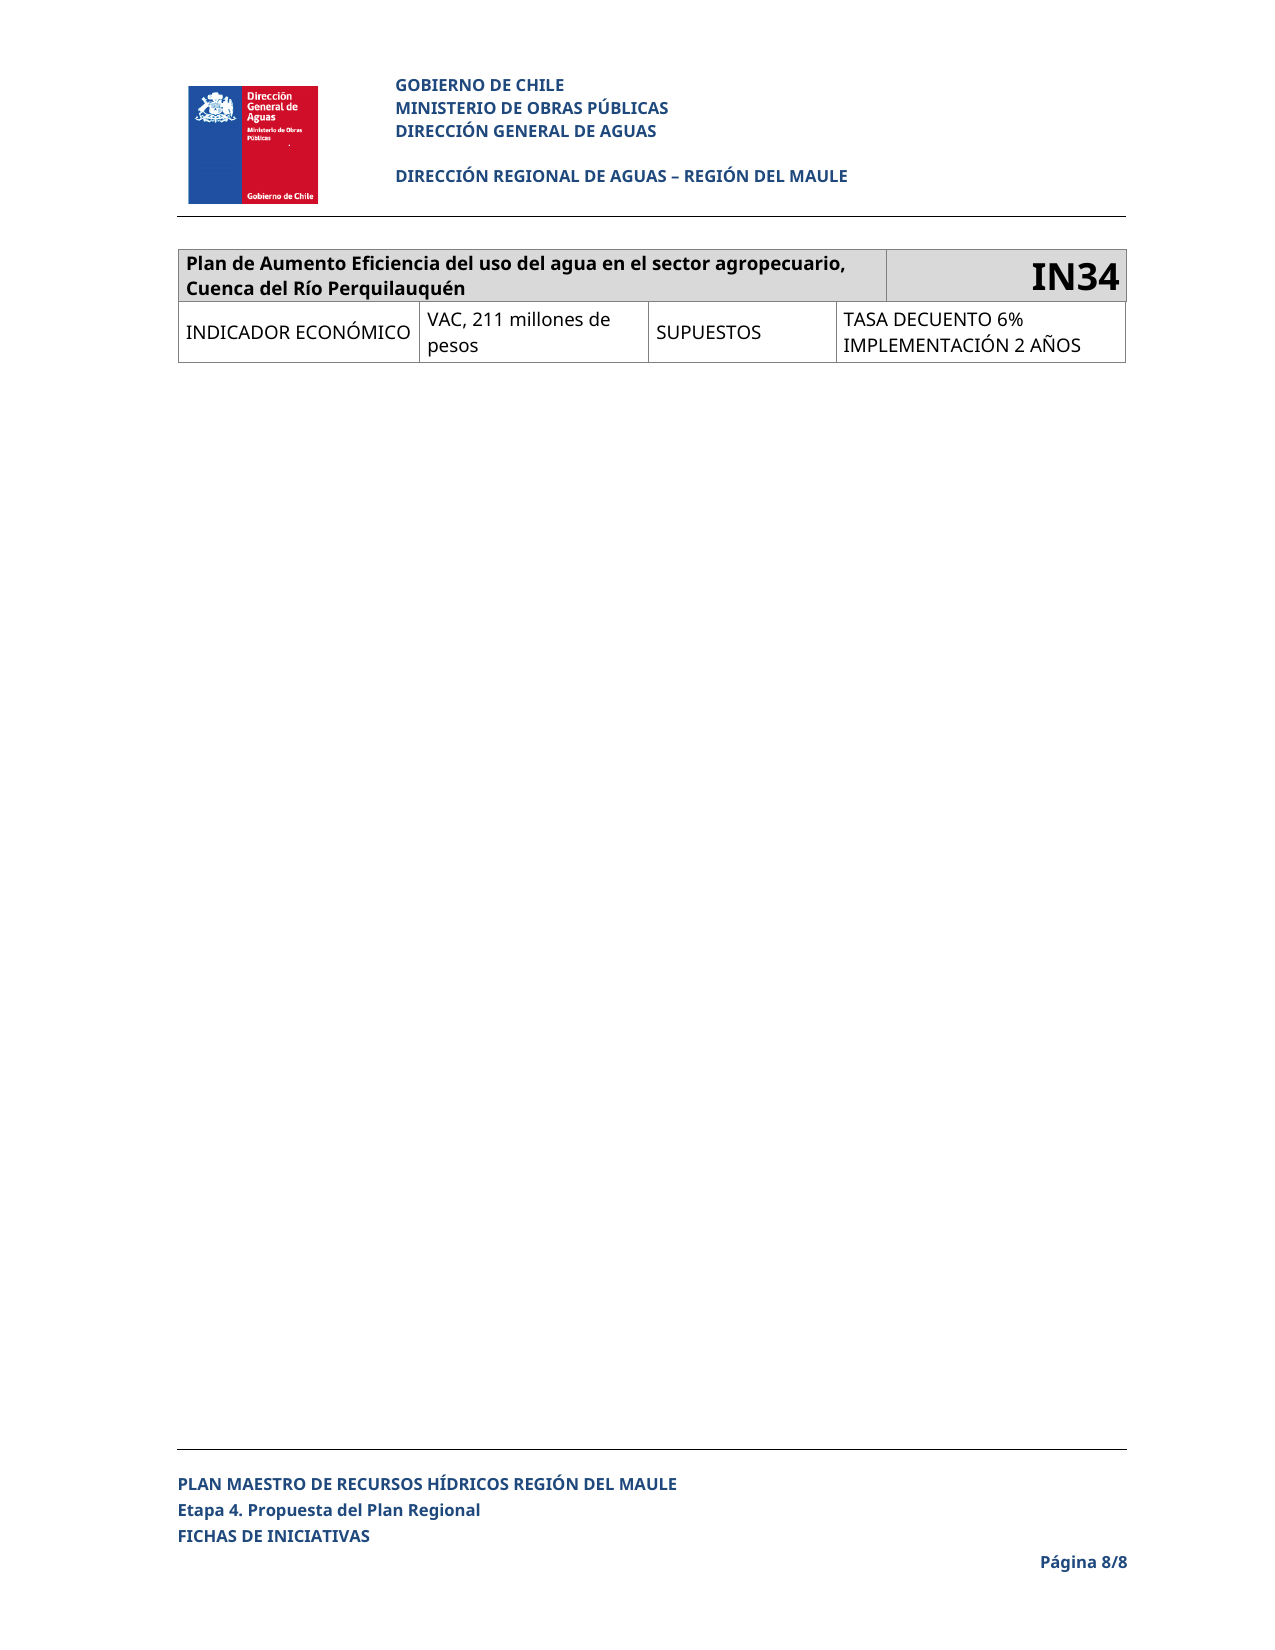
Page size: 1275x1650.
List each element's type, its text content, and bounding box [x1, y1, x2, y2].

table_cell INDICADOR ECONÓMICO [179, 302, 419, 362]
table_cell TASA DECUENTO 6% IMPLEMENTACIÓN 2 AÑOS [837, 302, 1125, 362]
picture [188, 86, 319, 204]
table_header Plan de Aumento Eficiencia del uso del agua en el sector agropecuario, Cuenca del Río Perquilauquén [179, 250, 886, 301]
table_cell VAC, 211 millones de pesos [420, 302, 648, 362]
table_cell SUPUESTOS [649, 302, 836, 362]
table_header IN34 [887, 250, 1126, 301]
